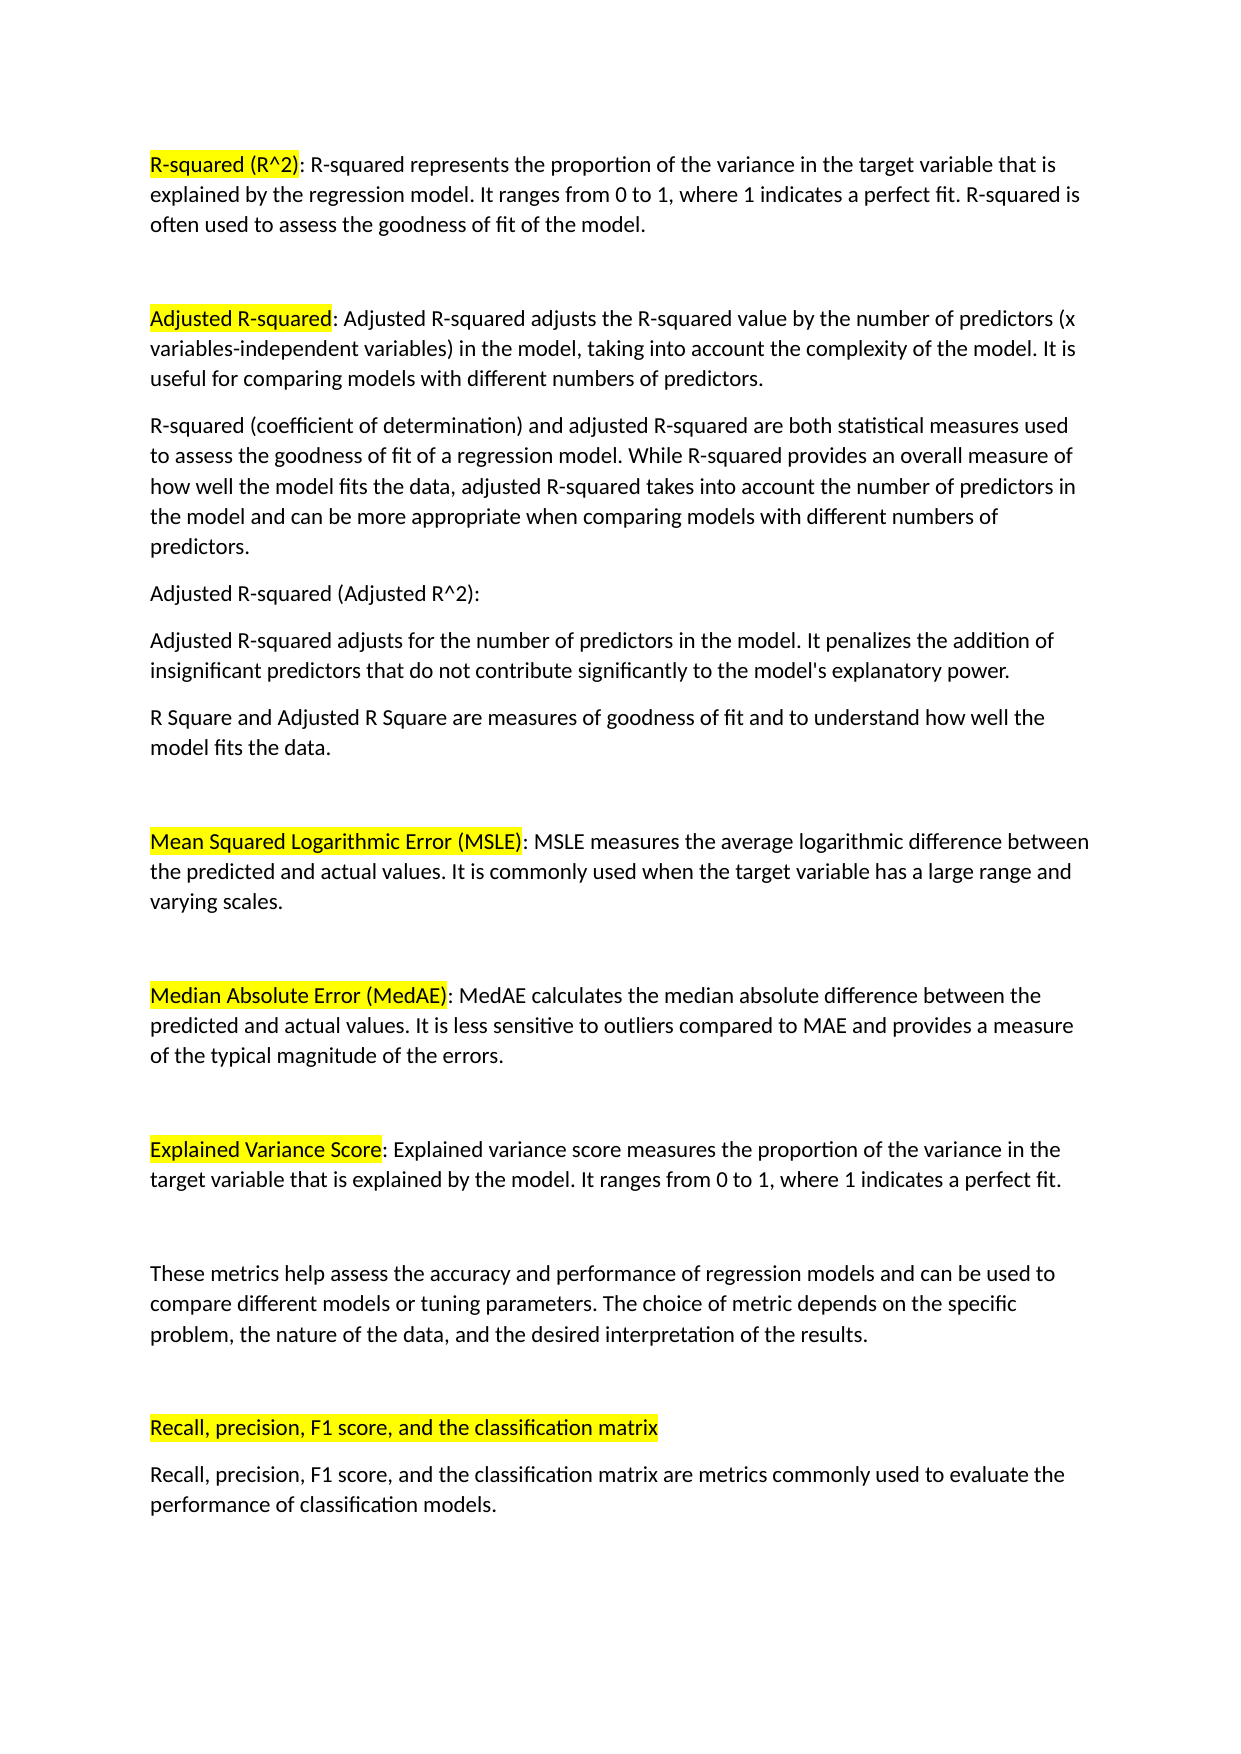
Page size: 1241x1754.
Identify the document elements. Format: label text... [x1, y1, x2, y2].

text Mean Squared Logarithmic Error (MSLE): MSLE measures the average logarithmic difference between the predicted and actual values. It is commonly used when the target variable has a large range and varying scales. [150, 827, 1090, 916]
text R Square and Adjusted R Square are measures of goodness of fit and to understand how well the model fits the data. [150, 703, 1090, 761]
text Adjusted R-squared adjusts for the number of predictors in the model. It penalizes the addition of insignificant predictors that do not contribute significantly to the model's explanatory power. [150, 626, 1090, 684]
text Adjusted R-squared (Adjusted R^2): [150, 579, 1090, 607]
text Recall, precision, F1 score, and the classification matrix [150, 1413, 1090, 1442]
text Recall, precision, F1 score, and the classification matrix are metrics commonly used to evaluate the performance of classification models. [150, 1460, 1090, 1519]
text Median Absolute Error (MedAE): MedAE calculates the median absolute difference between the predicted and actual values. It is less sensitive to outliers compared to MAE and provides a measure of the typical magnitude of the errors. [150, 981, 1090, 1070]
text R-squared (coefficient of determination) and adjusted R-squared are both statistical measures used to assess the goodness of fit of a regression model. While R-squared provides an overall measure of how well the model fits the data, adjusted R-squared takes into account the number of predictors in the model and can be more appropriate when comparing models with different numbers of predictors. [150, 411, 1090, 560]
text R-squared (R^2): R-squared represents the proportion of the variance in the target variable that is explained by the regression model. It ranges from 0 to 1, where 1 indicates a perfect fit. R-squared is often used to assess the goodness of fit of the model. [150, 150, 1090, 238]
text Adjusted R-squared: Adjusted R-squared adjusts the R-squared value by the number of predictors (x variables-independent variables) in the model, taking into account the complexity of the model. It is useful for comparing models with different numbers of predictors. [150, 304, 1090, 393]
text Explained Variance Score: Explained variance score measures the proportion of the variance in the target variable that is explained by the model. It ranges from 0 to 1, where 1 indicates a perfect fit. [150, 1135, 1090, 1194]
text These metrics help assess the accuracy and performance of regression models and can be used to compare different models or tuning parameters. The choice of metric depends on the specific problem, the nature of the data, and the desired interpretation of the results. [150, 1259, 1090, 1348]
